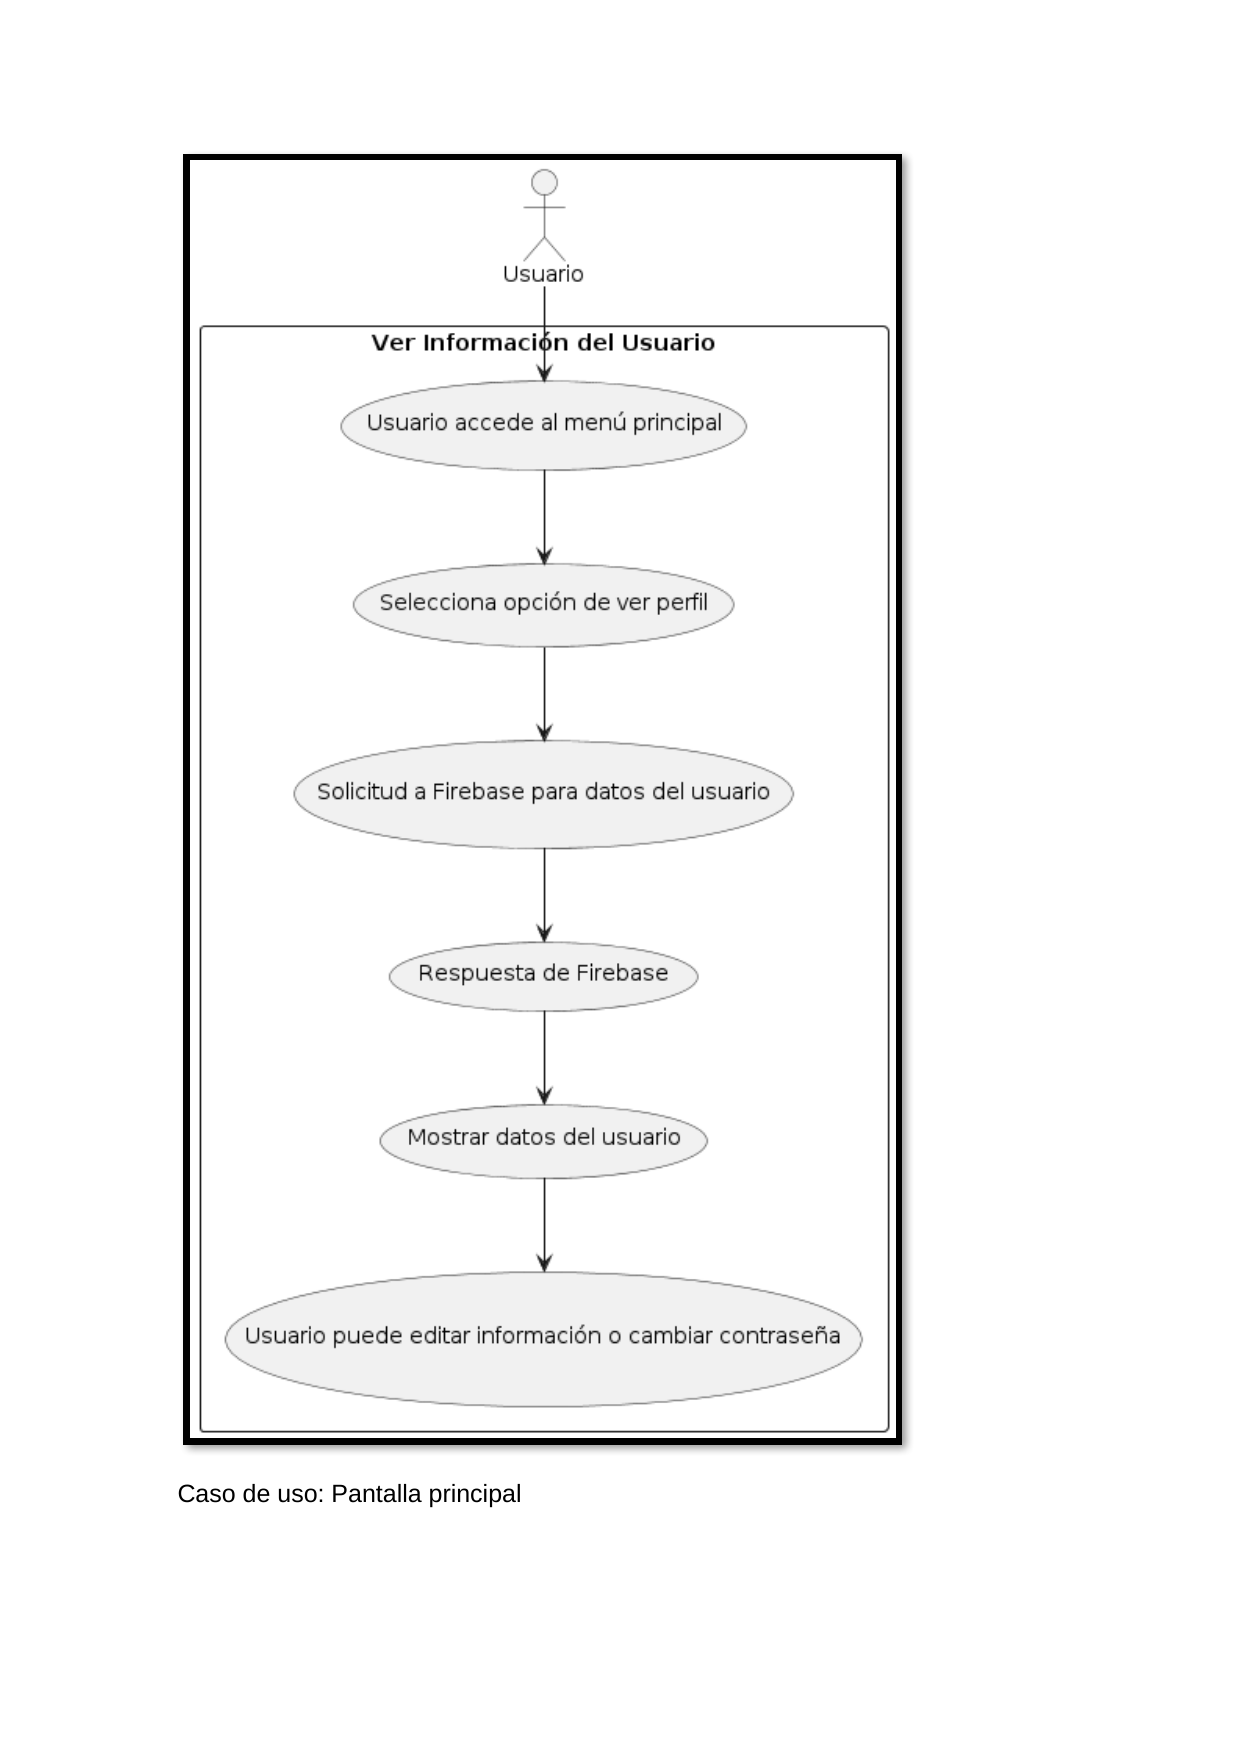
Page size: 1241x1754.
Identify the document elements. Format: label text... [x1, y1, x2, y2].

picture [190, 160, 896, 1438]
text Caso de uso: Pantalla principal [177, 1479, 1063, 1508]
